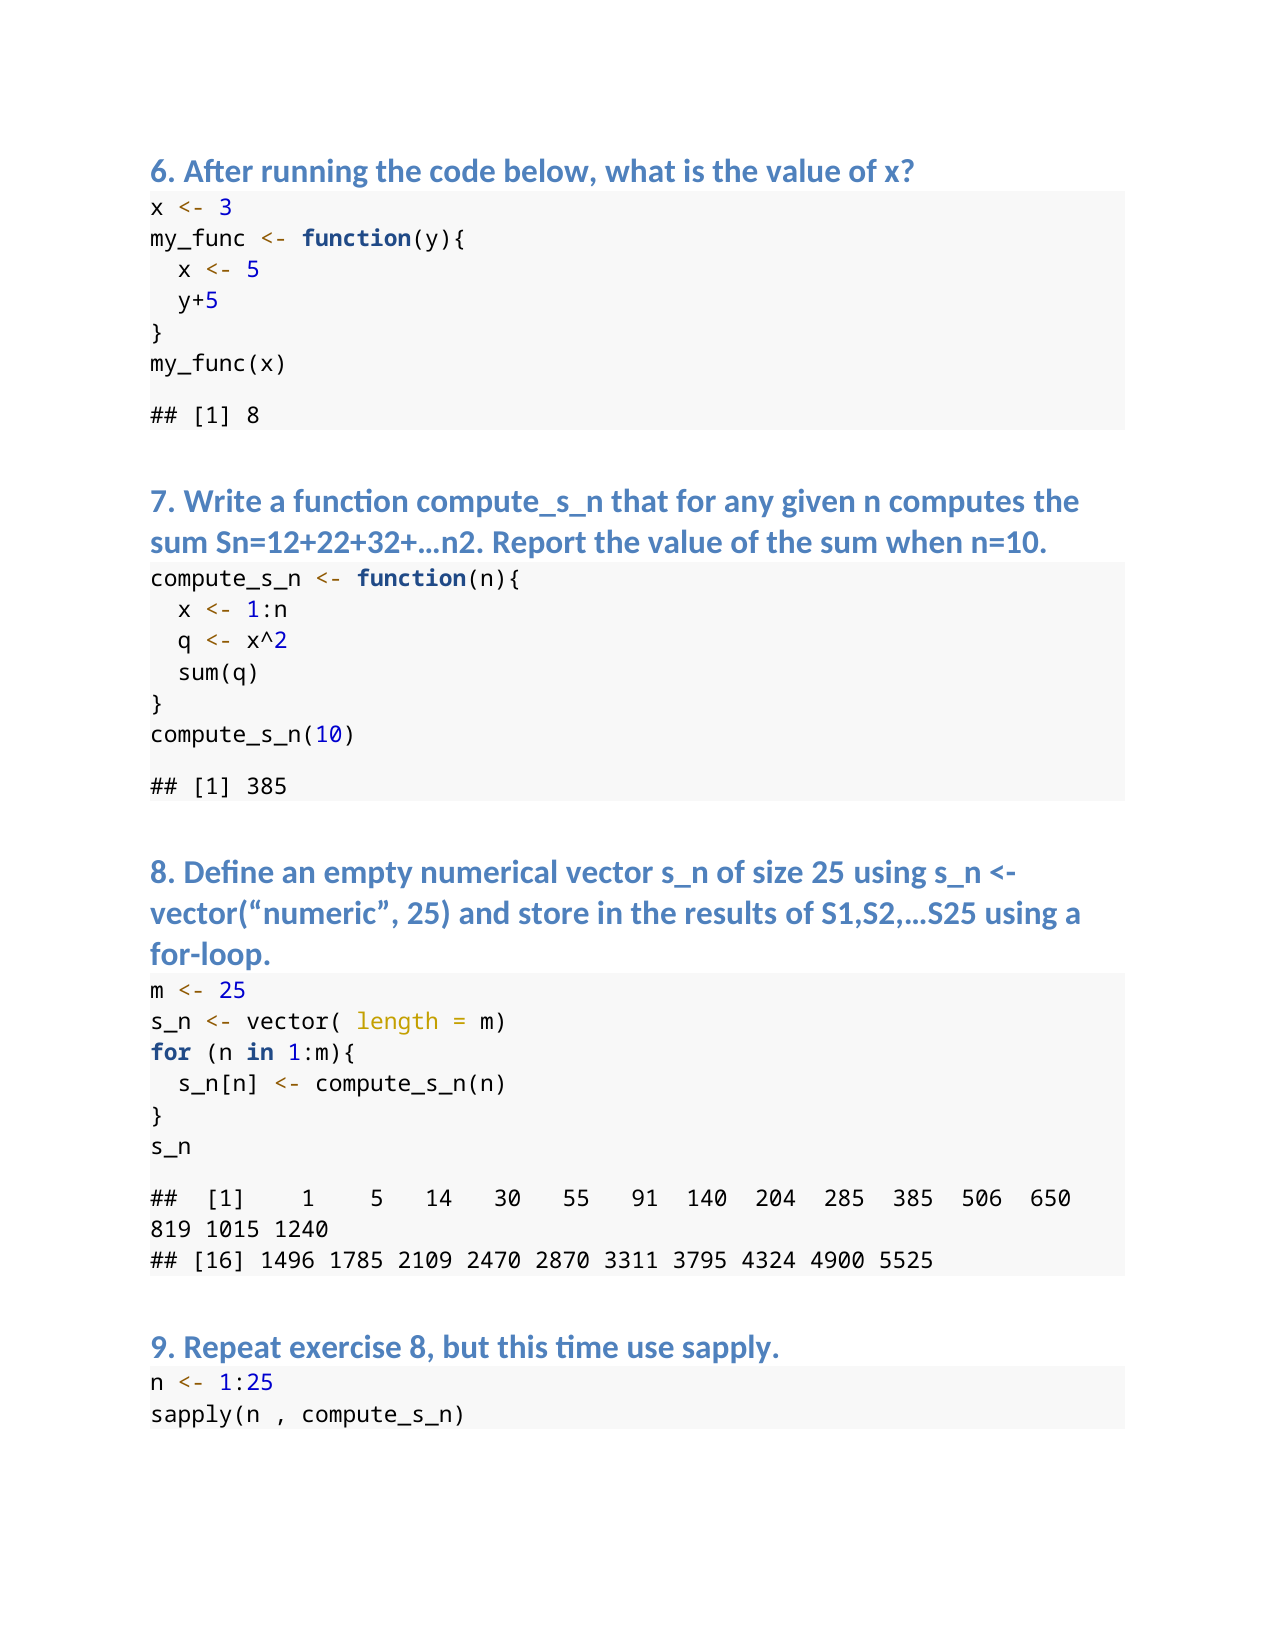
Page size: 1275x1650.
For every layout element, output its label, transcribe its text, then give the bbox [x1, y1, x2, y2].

text x <- 3 my_func <- function(y){ x <- 5 y+5 } my_func(x) [150, 191, 1125, 378]
subtitle 9. Repeat exercise 8, but this time use sapply. [150, 1326, 1125, 1366]
text compute_s_n <- function(n){ x <- 1:n q <- x^2 sum(q) } compute_s_n(10) [164, 562, 1125, 749]
text ## [1] 8 [150, 399, 1125, 430]
text n <- 1:25 sapply(n , compute_s_n) [274, 1366, 1125, 1429]
text m <- 25 s_n <- vector( length = m) for (n in 1:m){ s_n[n] <- compute_s_n(n) } s_n [150, 973, 1125, 1161]
subtitle 8. Define an empty numerical vector s_n of size 25 using s_n <- vector(“numeric”, 25) and store in the results of S1,S2,…S25 using a for-loop. [150, 851, 1125, 973]
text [150, 1182, 1125, 1276]
text ## [1] 385 [150, 770, 1125, 801]
subtitle 7. Write a function compute_s_n that for any given n computes the sum Sn=12+22+32+…n2. Report the value of the sum when n=10. [150, 480, 1125, 562]
subtitle 6. After running the code below, what is the value of x? [150, 150, 1125, 191]
